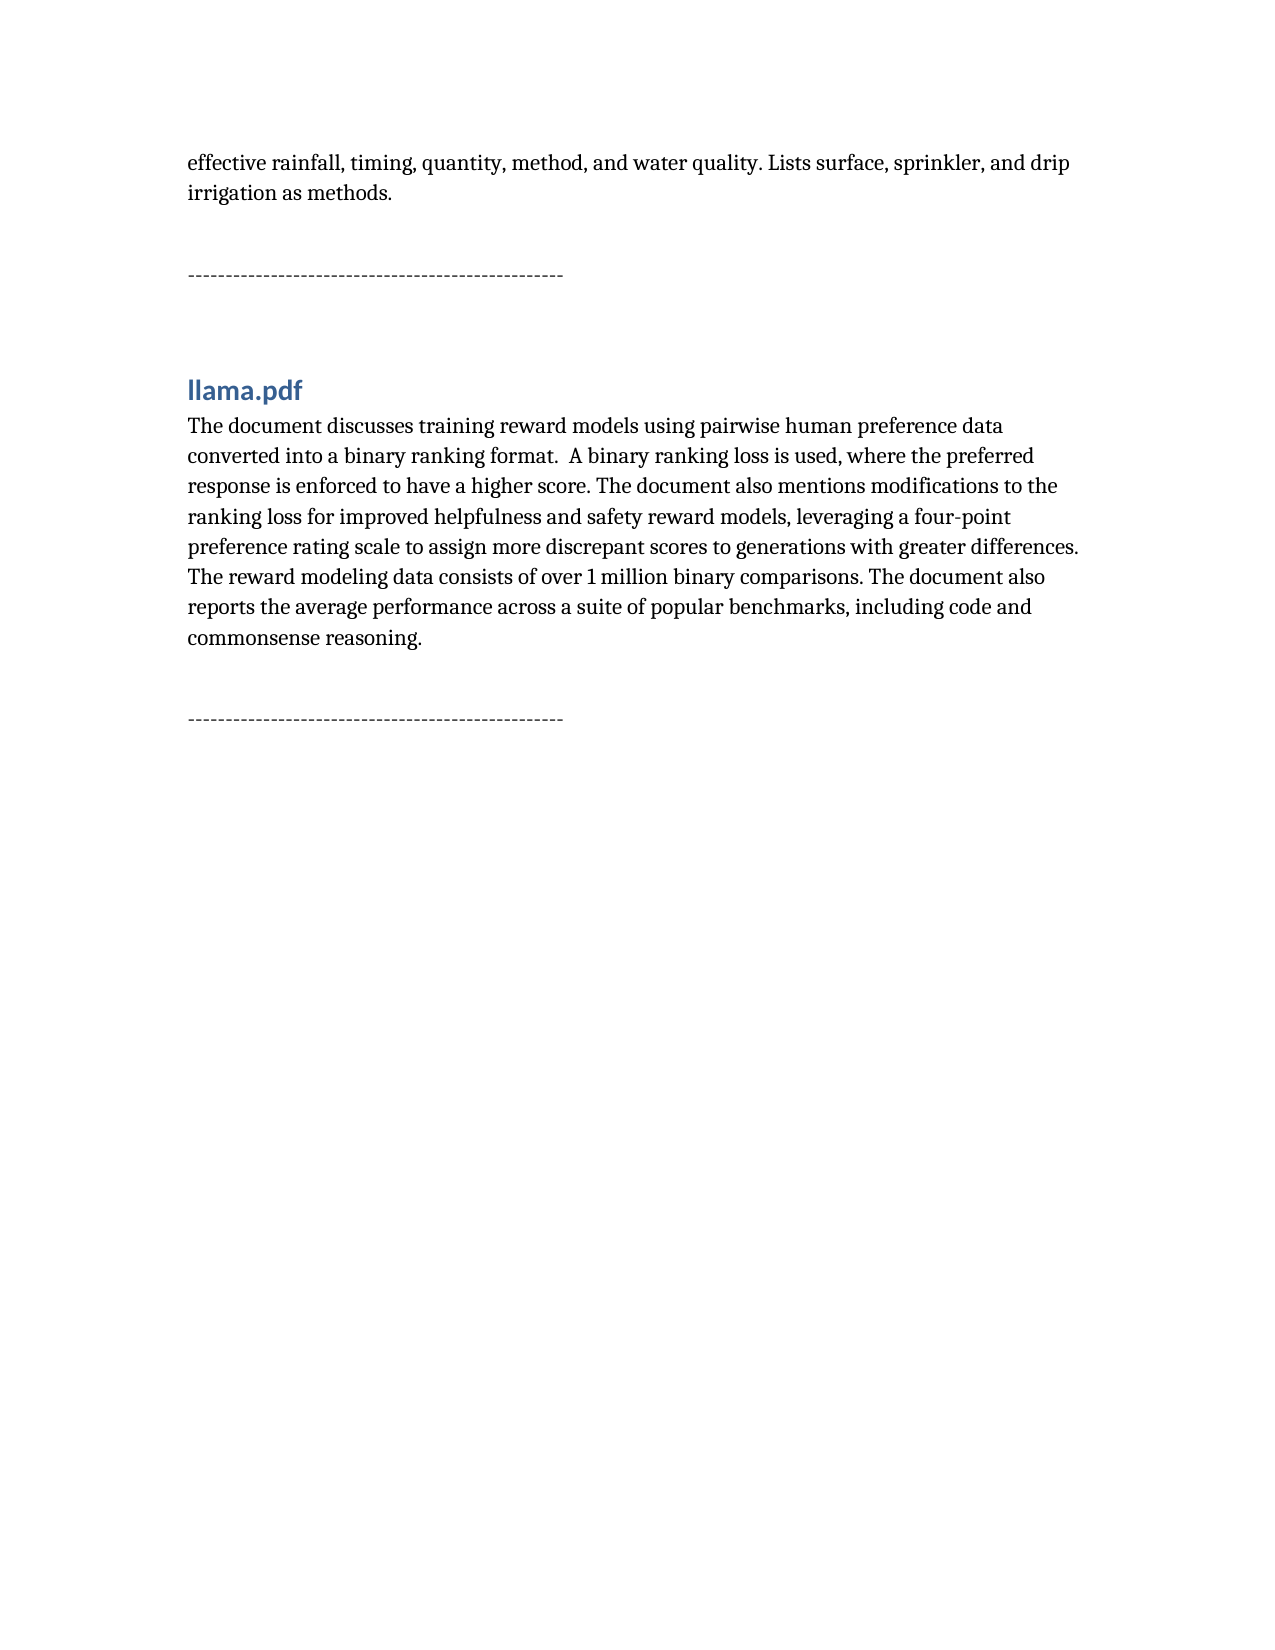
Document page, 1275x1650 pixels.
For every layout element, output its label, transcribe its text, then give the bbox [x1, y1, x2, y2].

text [187, 150, 1087, 207]
text -------------------------------------------------- [187, 675, 1087, 762]
text -------------------------------------------------- [187, 231, 1087, 318]
text The document discusses training reward models using pairwise human preference data converted into a binary ranking format. A binary ranking loss is used, where the preferred response is enforced to have a higher score. The document also mentions modifications to the ranking loss for improved helpfulness and safety reward models, leveraging a four-point preference rating scale to assign more discrepant scores to generations with greater differences. The reward modeling data consists of over 1 million binary comparisons. The document also reports the average performance across a suite of popular benchmarks, including code and commonsense reasoning. [187, 413, 1087, 651]
subtitle llama.pdf [187, 372, 1087, 407]
